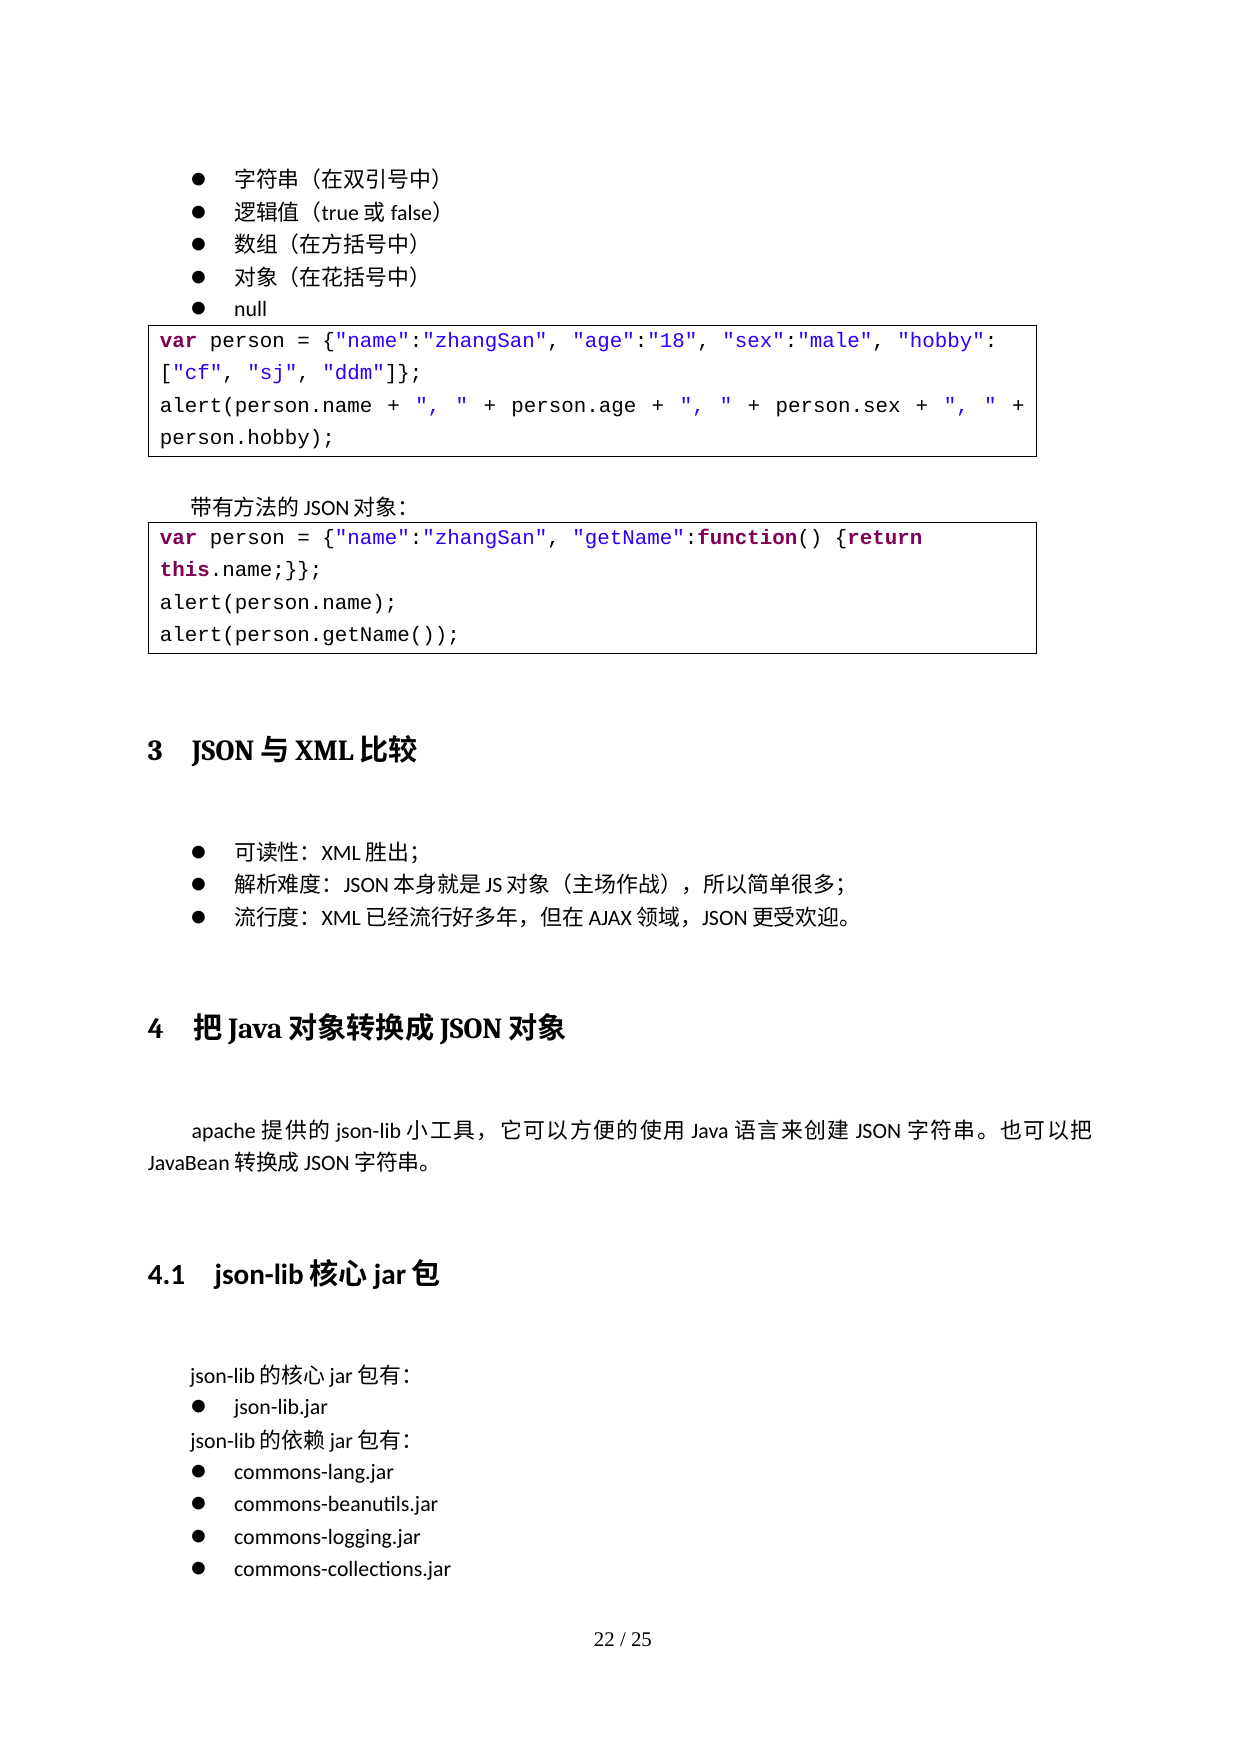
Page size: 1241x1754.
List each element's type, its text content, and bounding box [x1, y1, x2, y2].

text 带有方法的JSON对象： [148, 489, 1092, 522]
list null [190, 292, 1092, 324]
table_header var person = {"name":"zhangSan", "age":"18", "sex":"male", "hobby":["cf", "sj", "ddm"]}; alert(person.name + ", " + person.age + ", " + person.sex + ", " + person.hobby); [149, 326, 1036, 456]
list commons-logging.jar [190, 1520, 1092, 1553]
list 数组（在方括号中） [190, 227, 1092, 259]
subtitle 3 JSON与XML比较 [148, 715, 1092, 780]
text json-lib的核心jar包有： [148, 1358, 1092, 1390]
list commons-beanutils.jar [190, 1488, 1092, 1520]
list json-lib.jar [190, 1390, 1092, 1423]
table_header var person = {"name":"zhangSan", "getName":function() {return this.name;}}; alert(person.name); alert(person.getName()); [149, 523, 1036, 653]
list 对象（在花括号中） [190, 259, 1092, 292]
list 逻辑值（true 或 false） [190, 194, 1092, 227]
list commons-collections.jar [190, 1553, 1092, 1585]
list 可读性：XML胜出； [190, 834, 1092, 867]
subtitle 4 把Java对象转换成JSON对象 [148, 993, 1092, 1058]
list commons-lang.jar [190, 1455, 1092, 1488]
list 字符串（在双引号中） [190, 162, 1092, 194]
text json-lib的依赖jar包有： [190, 1423, 1092, 1455]
list 流行度：XML已经流行好多年，但在AJAX领域，JSON更受欢迎。 [190, 899, 1092, 932]
text apache提供的json-lib小工具，它可以方便的使用Java语言来创建JSON字符串。也可以把JavaBean转换成JSON字符串。 [148, 1112, 1092, 1177]
list 解析难度：JSON本身就是JS对象（主场作战），所以简单很多； [190, 867, 1092, 899]
subtitle 4.1 json-lib核心jar包 [148, 1239, 1092, 1304]
